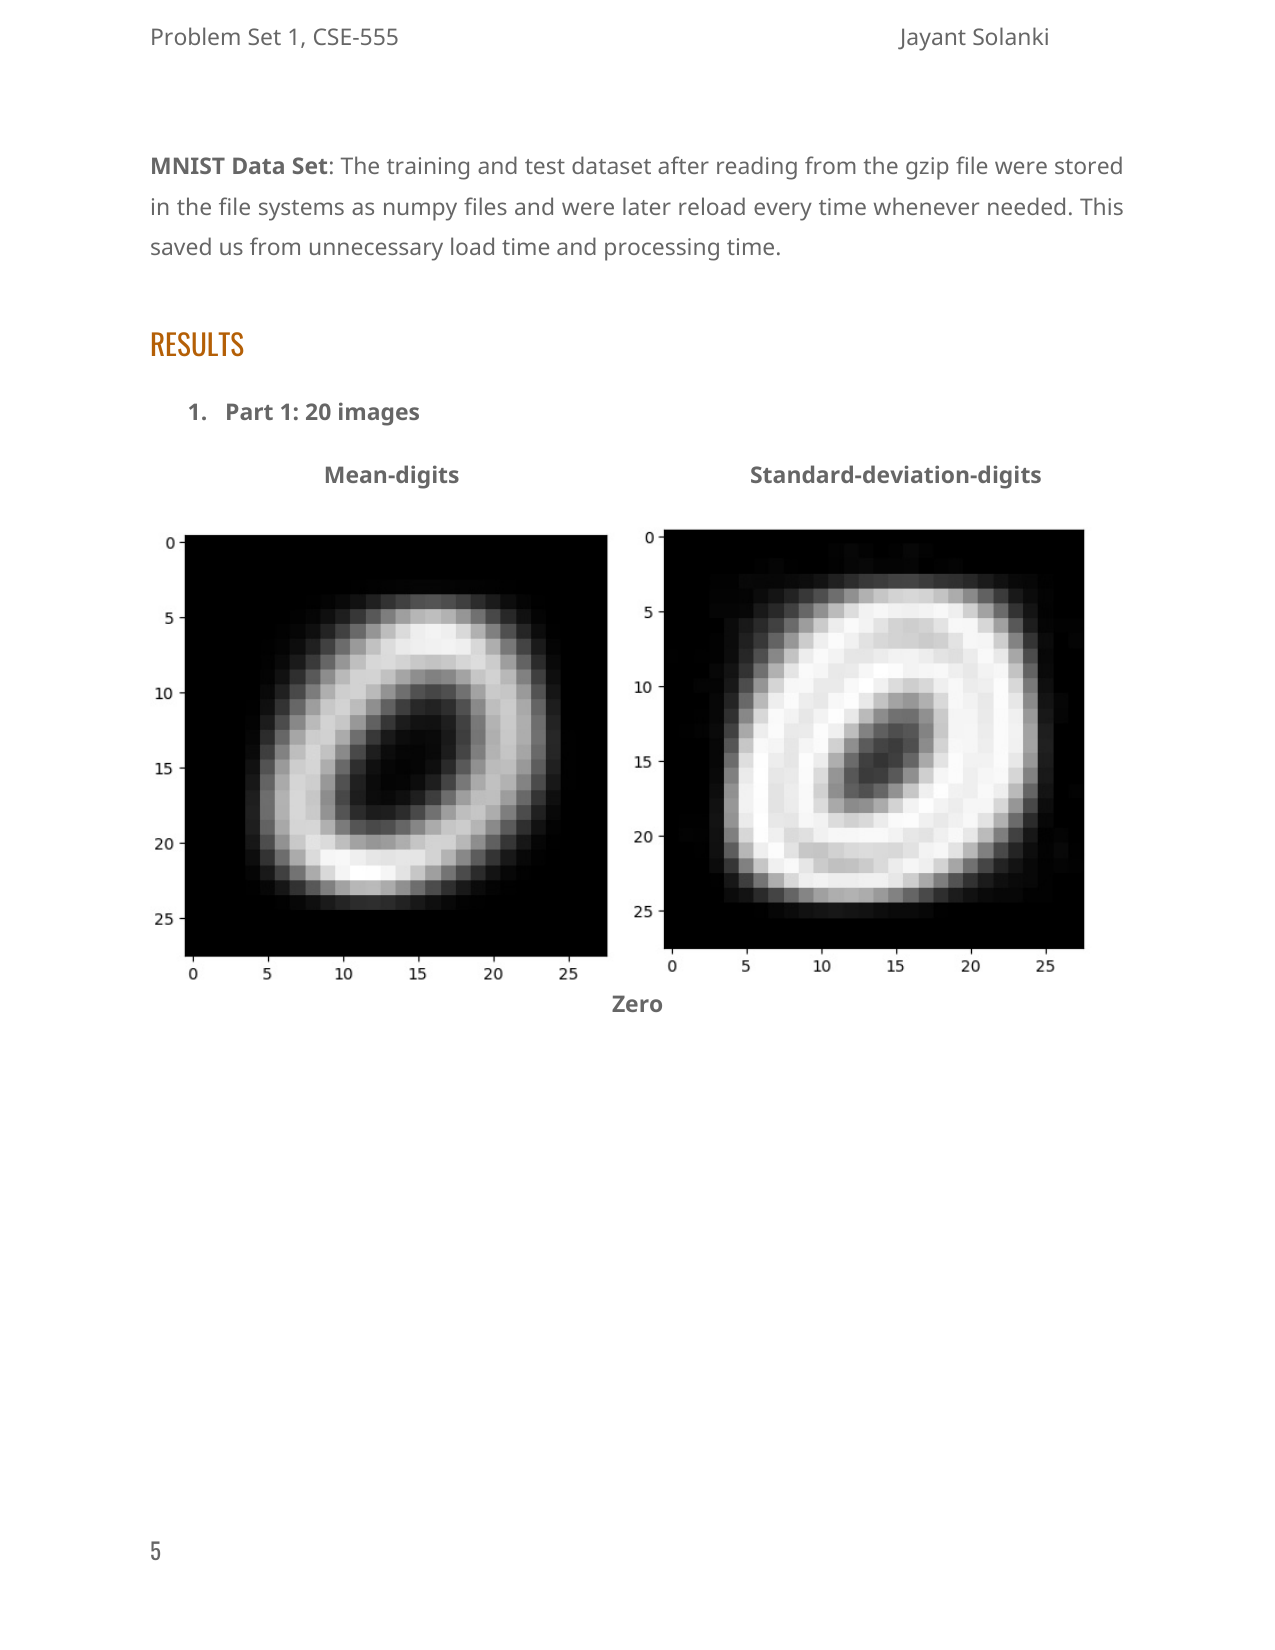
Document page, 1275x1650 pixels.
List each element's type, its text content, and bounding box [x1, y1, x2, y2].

text Zero [150, 988, 1125, 1019]
picture [150, 521, 1093, 988]
text Mean-digits Standard-deviation-digits [150, 459, 1125, 490]
subtitle RESULTS [150, 322, 1125, 365]
text MNIST Data Set: The training and test dataset after reading from the gzip file were stored in the file systems as numpy files and were later reload every time whenever needed. This saved us from unnecessary load time and processing time. [150, 150, 1125, 262]
list Part 1: 20 images [187, 396, 1125, 428]
